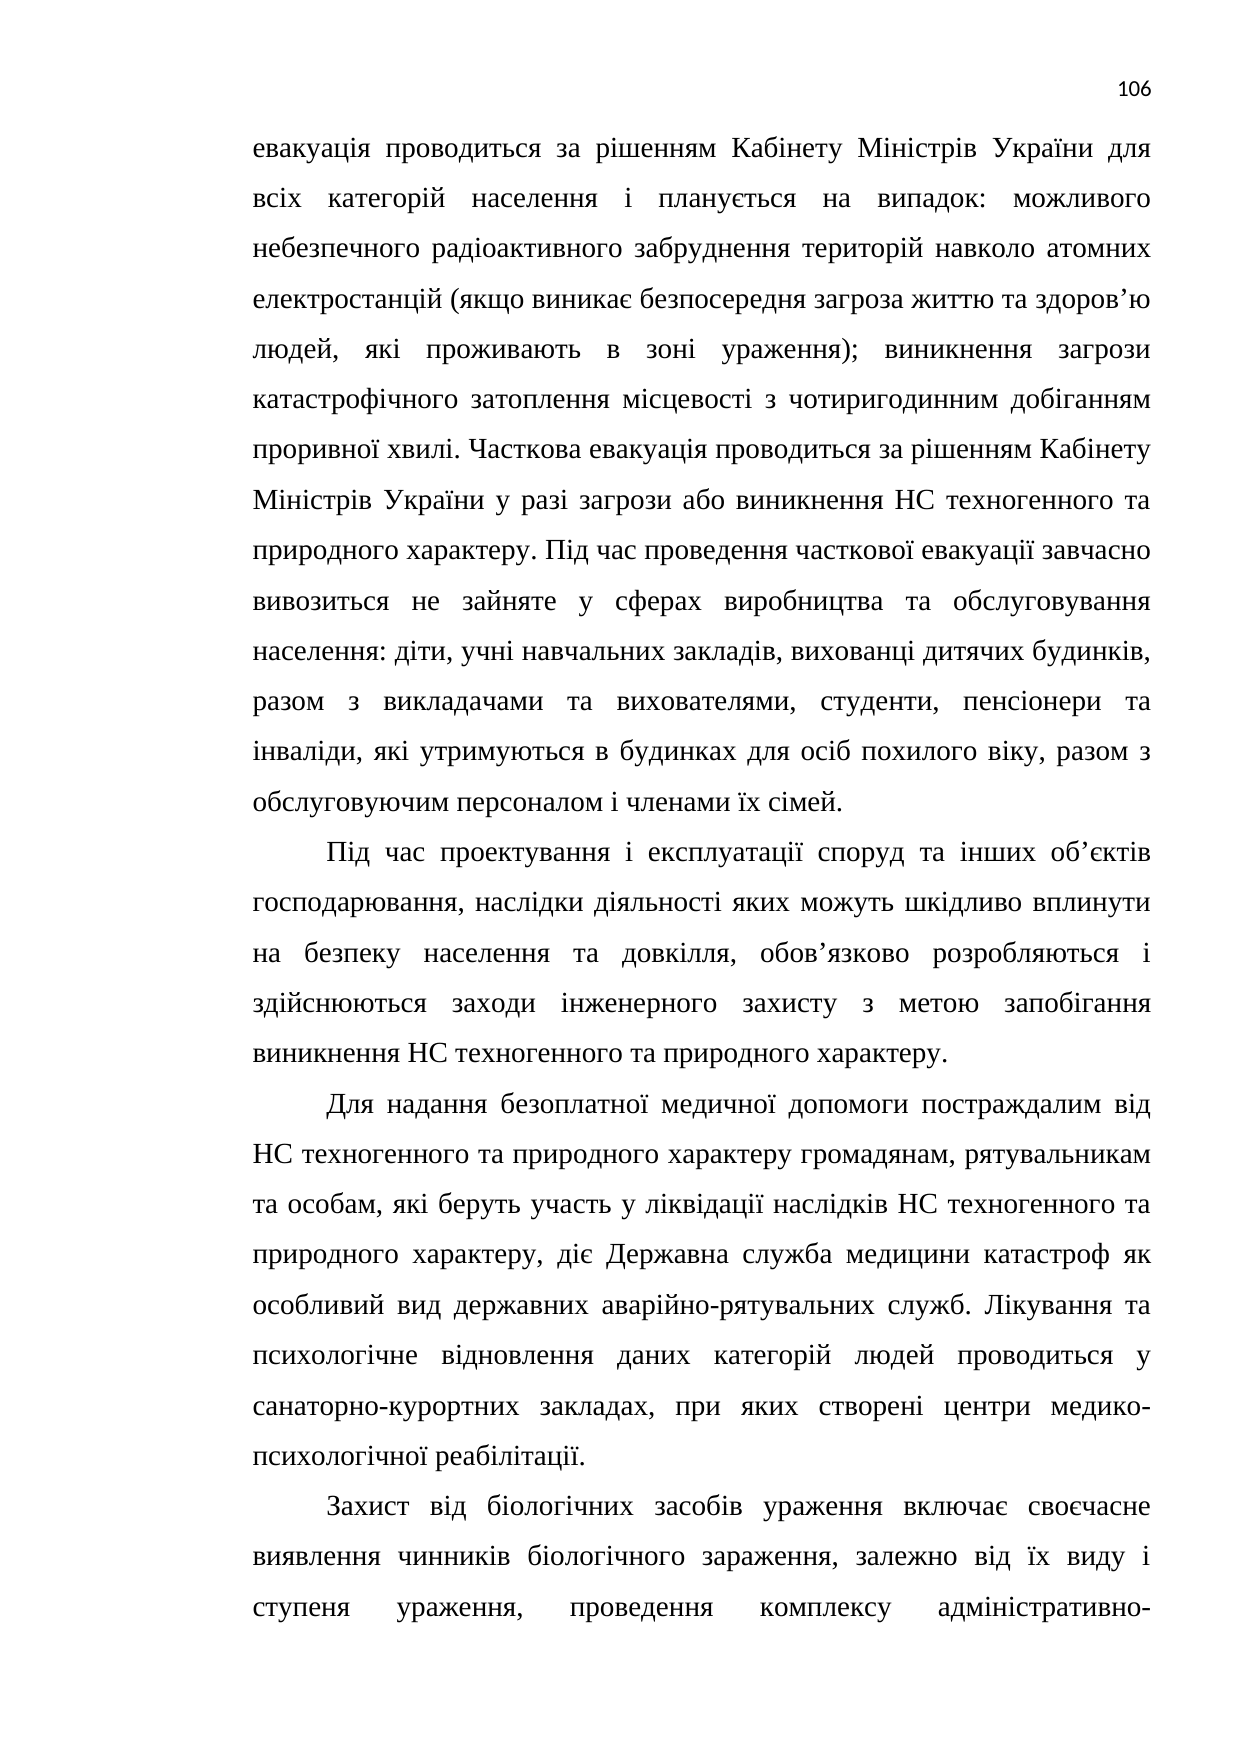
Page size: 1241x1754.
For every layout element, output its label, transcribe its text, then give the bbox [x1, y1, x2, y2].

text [252, 1488, 1152, 1622]
text Для надання безоплатної медичної допомоги постраждалим від НС техногенного та природного характеру громадянам, рятувальникам та особам, які беруть участь у ліквідації наслідків НС техногенного та природного характеру, діє Державна служба медицини катастроф як особливий вид державних аварійно-рятувальних служб. Лікування та психологічне відновлення даних категорій людей проводиться у санаторно-курортних закладах, при яких створені центри медико-психологічної реабілітації. [252, 1086, 1152, 1471]
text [252, 130, 1152, 817]
text Під час проектування і експлуатації споруд та інших об’єктів господарювання, наслідки діяльності яких можуть шкідливо вплинути на безпеку населення та довкілля, обов’язково розробляються і здійснюються заходи інженерного захисту з метою запобігання виникнення НС техногенного та природного характеру. [252, 834, 1152, 1069]
